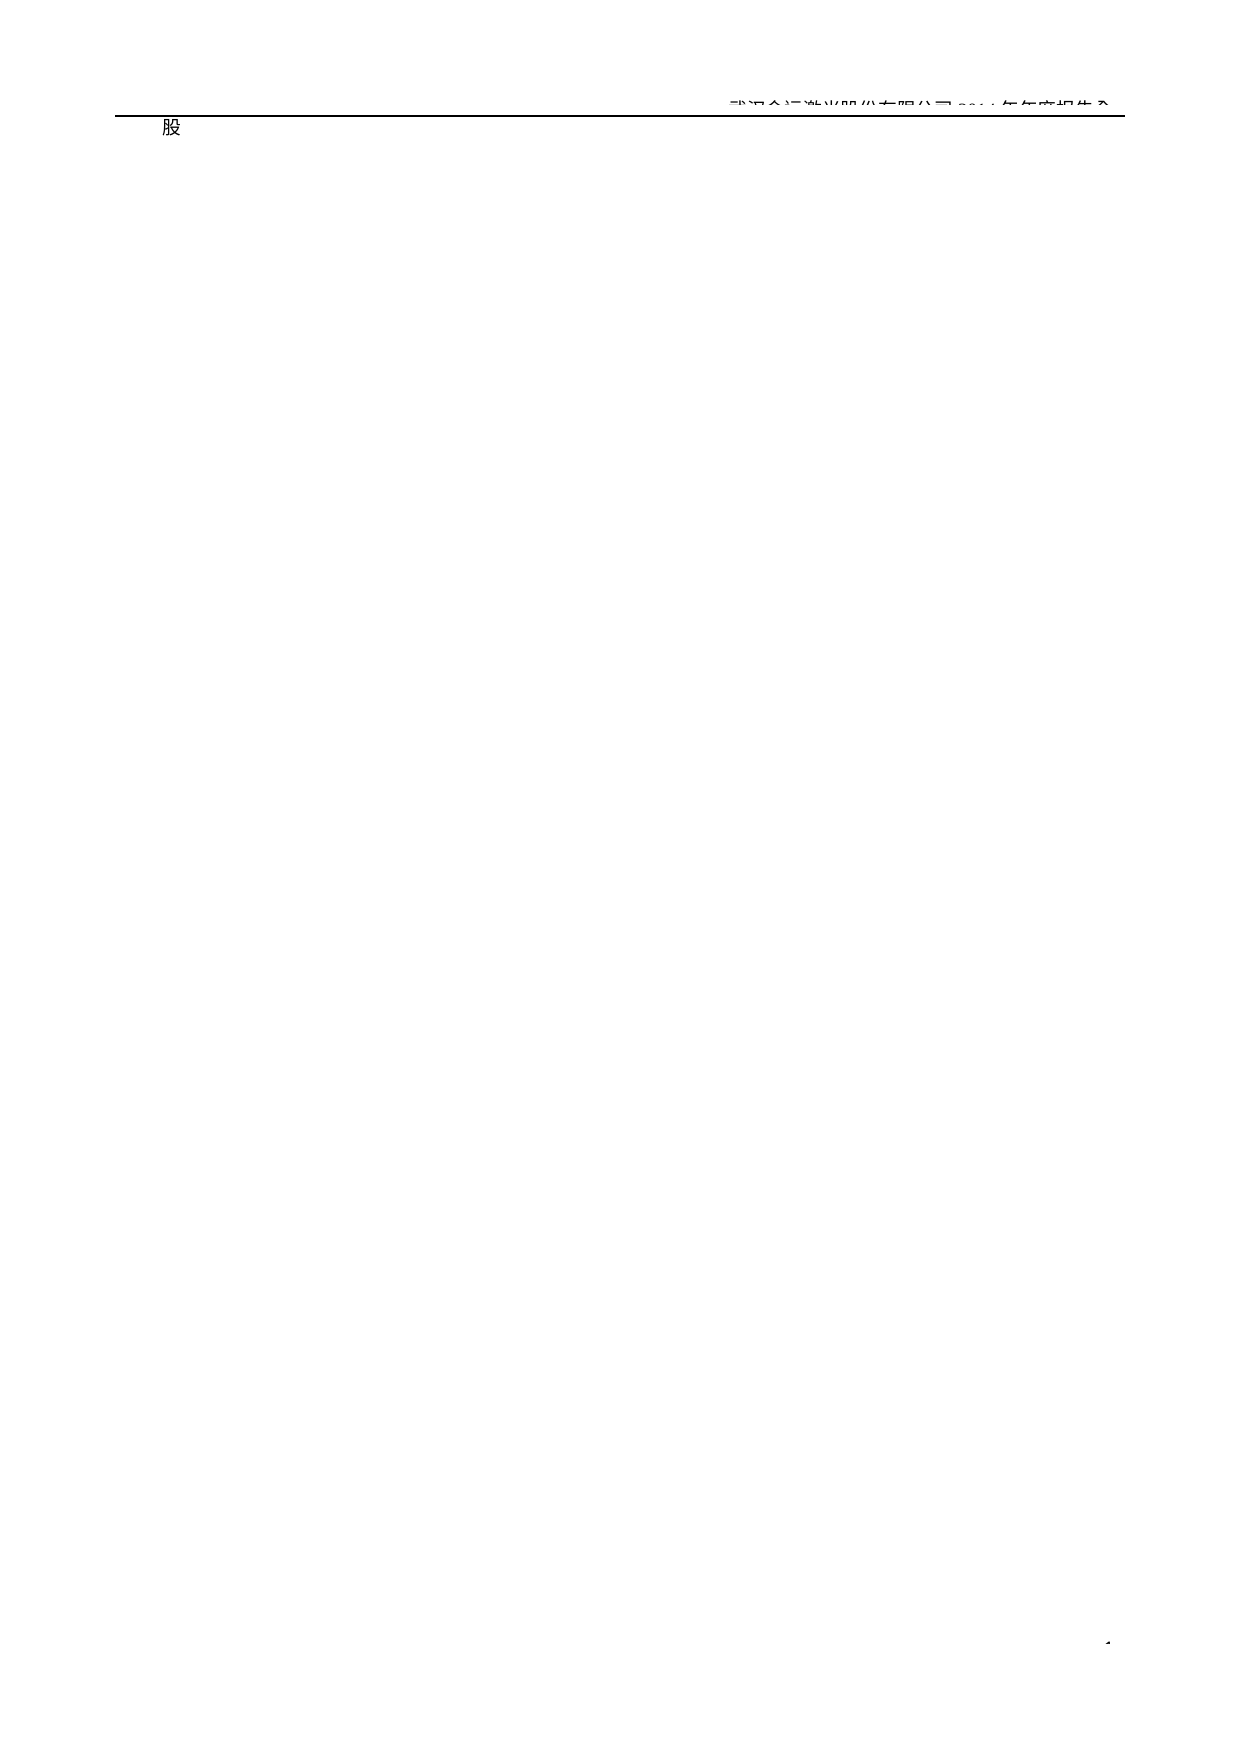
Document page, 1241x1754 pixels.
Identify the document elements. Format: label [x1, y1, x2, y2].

text [162, 114, 1138, 140]
